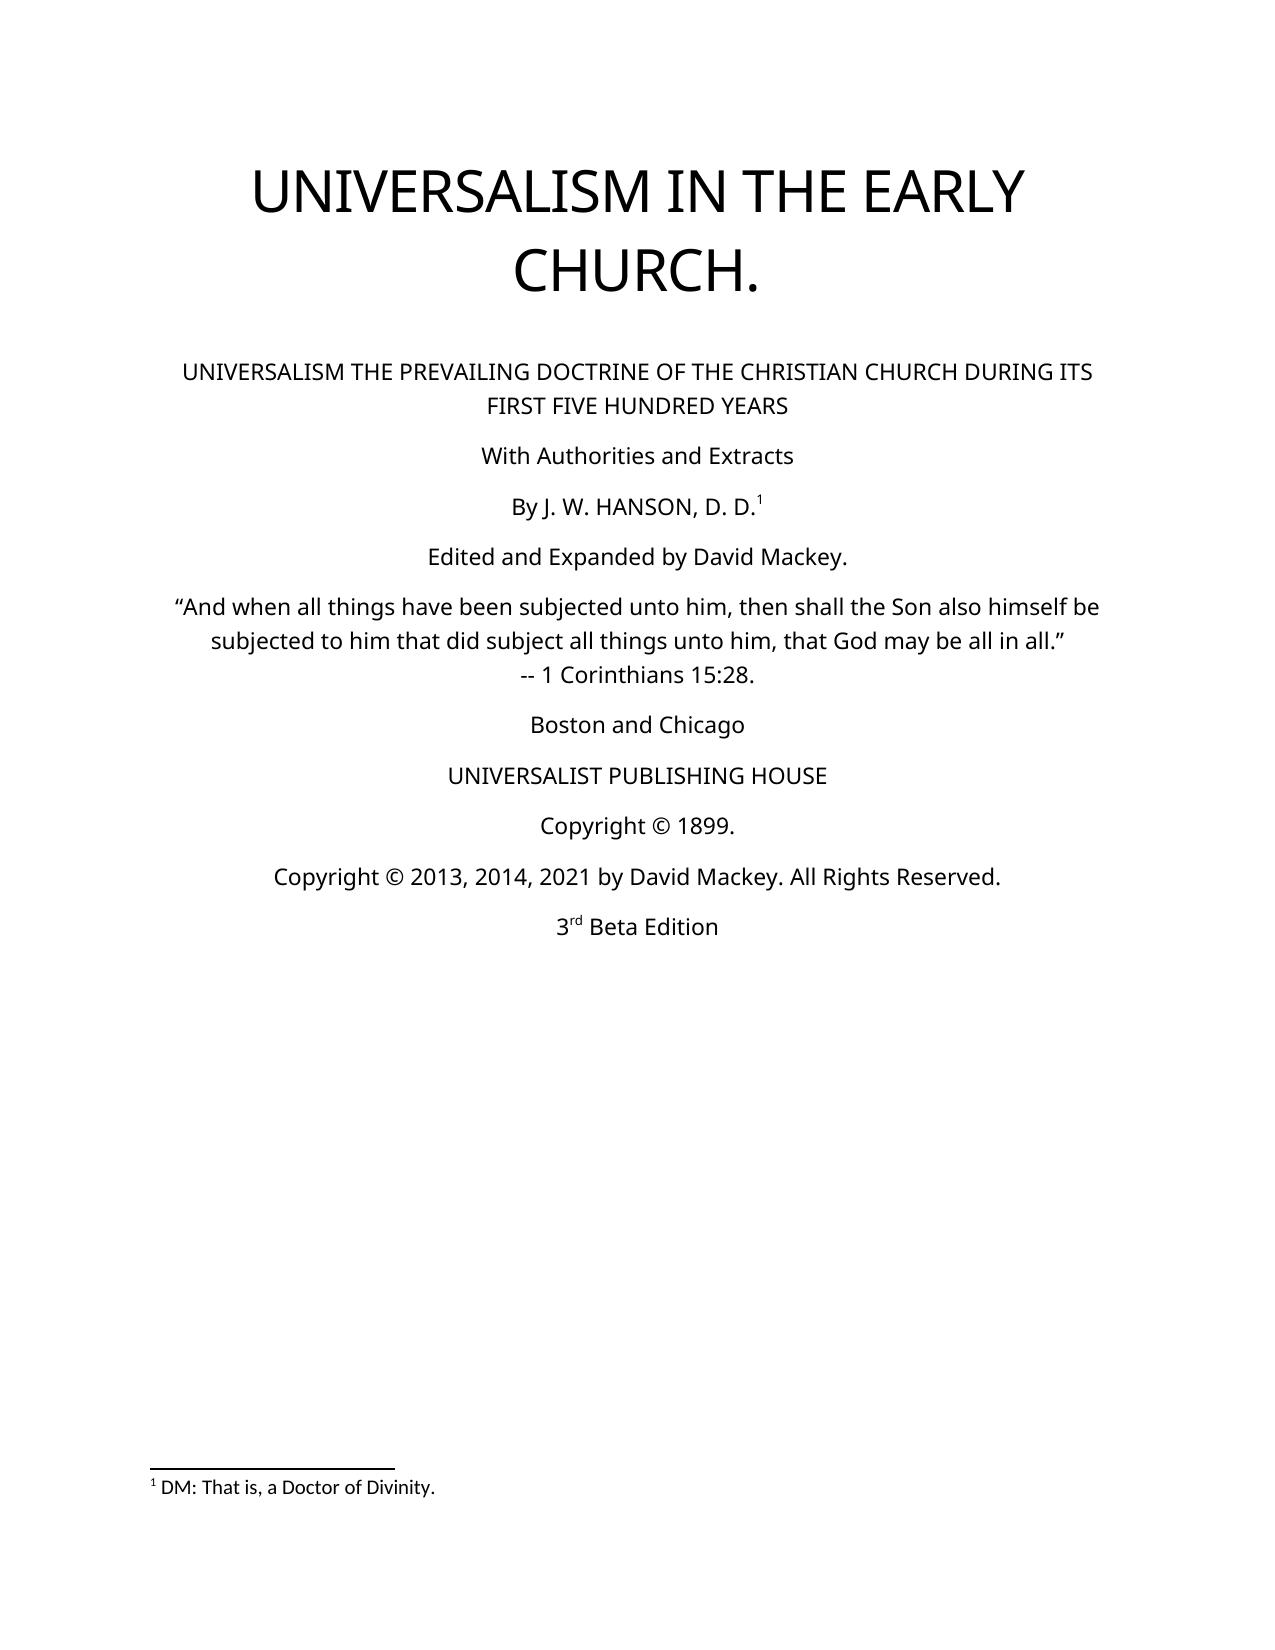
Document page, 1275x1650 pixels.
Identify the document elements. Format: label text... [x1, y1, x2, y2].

text “And when all things have been subjected unto him, then shall the Son also himself be subjected to him that did subject all things unto him, that God may be all in all.” -- 1 Corinthians 15:28. [150, 591, 1125, 690]
text With Authorities and Extracts [150, 440, 1125, 471]
text By J. W. HANSON, D. D. [150, 490, 1125, 522]
text Boston and Chicago [150, 709, 1125, 740]
text Copyright © 1899. [150, 810, 1125, 841]
text UNIVERSALIST PUBLISHING HOUSE [150, 759, 1125, 791]
text Copyright © 2013, 2014, 2021 by David Mackey. All Rights Reserved. [150, 860, 1125, 892]
title UNIVERSALISM IN THE EARLY CHURCH. [150, 150, 1125, 309]
text 3rd Beta Edition [150, 911, 1125, 942]
text UNIVERSALISM THE PREVAILING DOCTRINE OF THE CHRISTIAN CHURCH DURING ITS FIRST FIVE HUNDRED YEARS [150, 356, 1125, 421]
text Edited and Expanded by David Mackey. [150, 541, 1125, 572]
